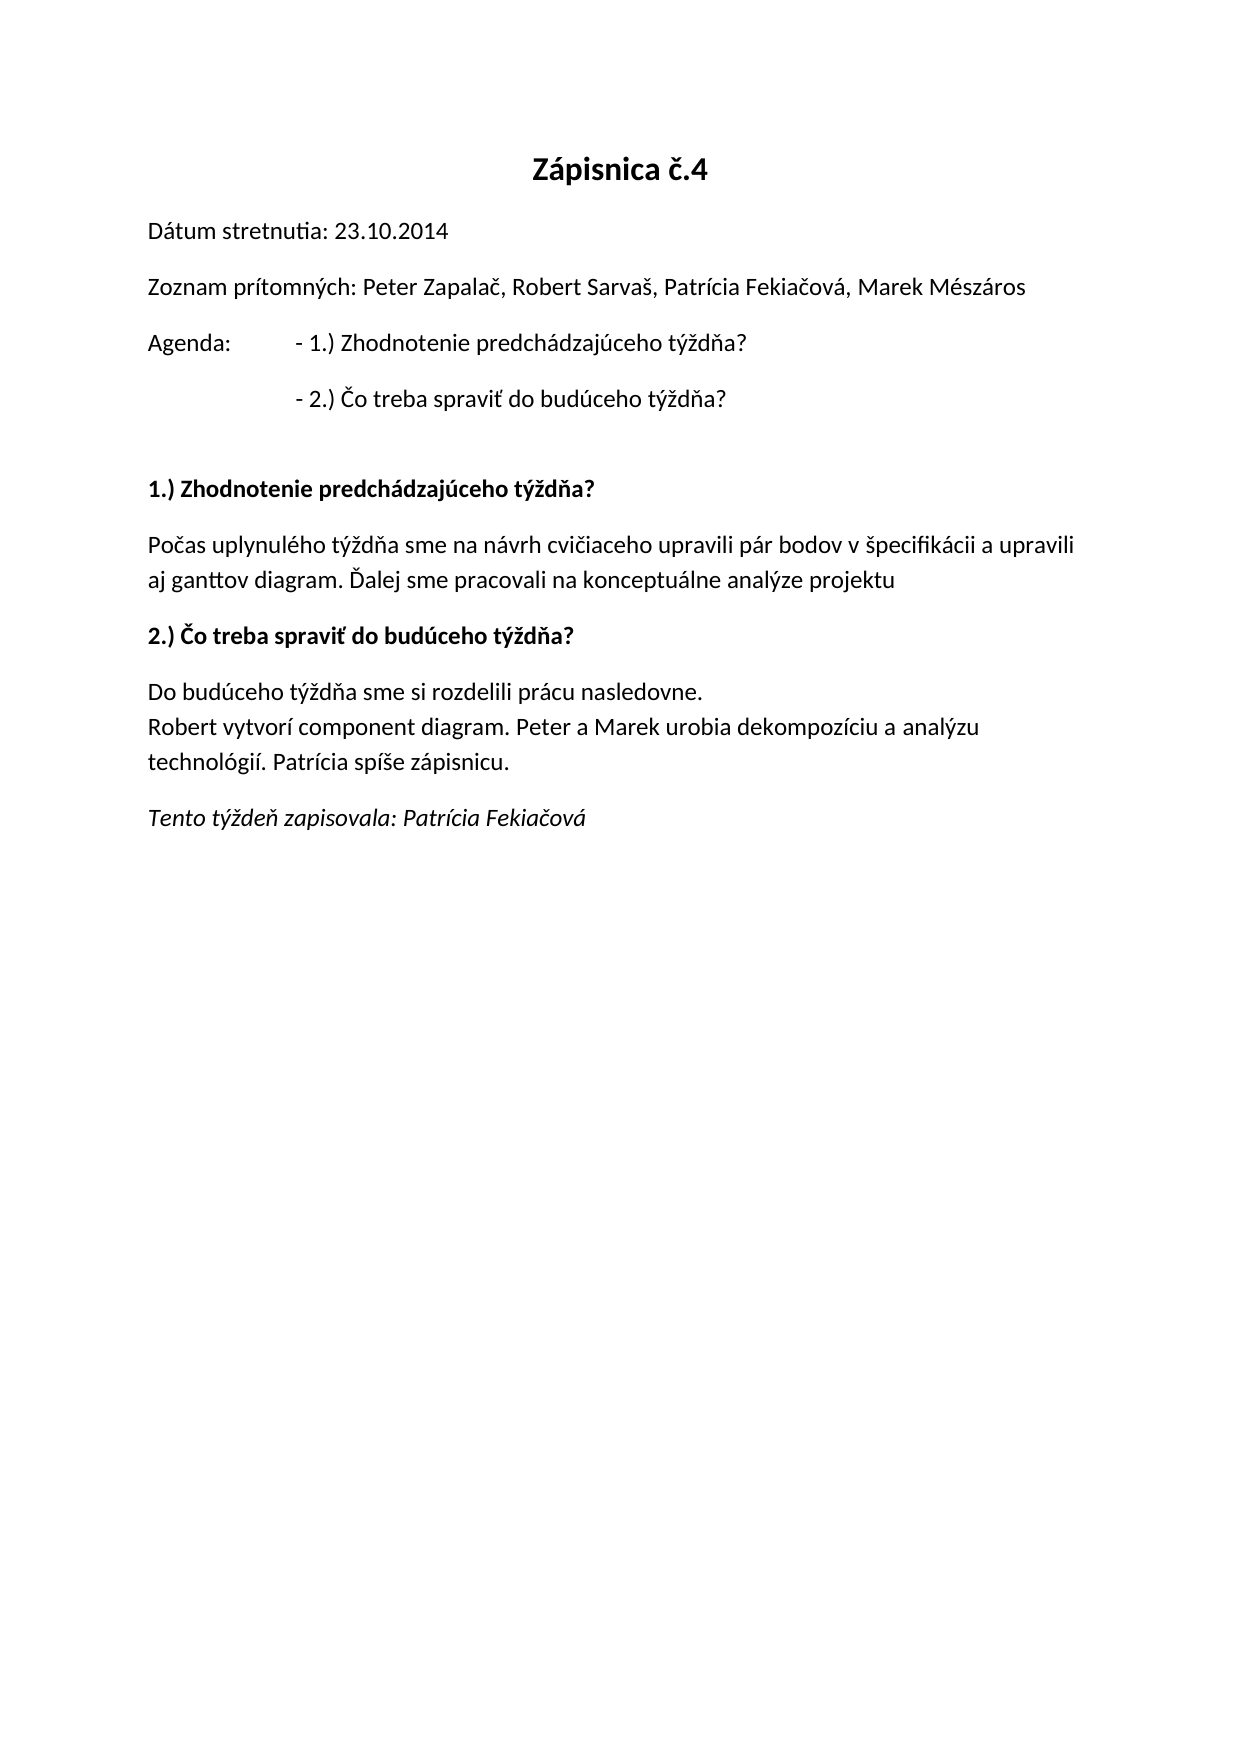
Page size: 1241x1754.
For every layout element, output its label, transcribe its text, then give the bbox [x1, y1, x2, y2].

text Dátum stretnutia: 23.10.2014 [148, 215, 1093, 246]
text Zápisnica č.4 [148, 148, 1093, 188]
text - 2.) Čo treba spraviť do budúceho týždňa? [221, 383, 1093, 413]
text 2.) Čo treba spraviť do budúceho týždňa? [148, 620, 1093, 651]
text Zoznam prítomných: Peter Zapalač, Robert Sarvaš, Patrícia Fekiačová, Marek Mészáros [148, 271, 1093, 302]
text Tento týždeň zapisovala: Patrícia Fekiačová [148, 802, 1093, 902]
text 1.) Zhodnotenie predchádzajúceho týždňa? [148, 438, 1093, 504]
text Do budúceho týždňa sme si rozdelili prácu nasledovne. Robert vytvorí component diagram. Peter a Marek urobia dekompozíciu a analýzu technológií. Patrícia spíše zápisnicu. [148, 676, 1093, 777]
text Agenda: - 1.) Zhodnotenie predchádzajúceho týždňa? [148, 327, 1093, 357]
text Počas uplynulého týždňa sme na návrh cvičiaceho upravili pár bodov v špecifikácii a upravili aj ganttov diagram. Ďalej sme pracovali na konceptuálne analýze projektu [148, 529, 1093, 595]
